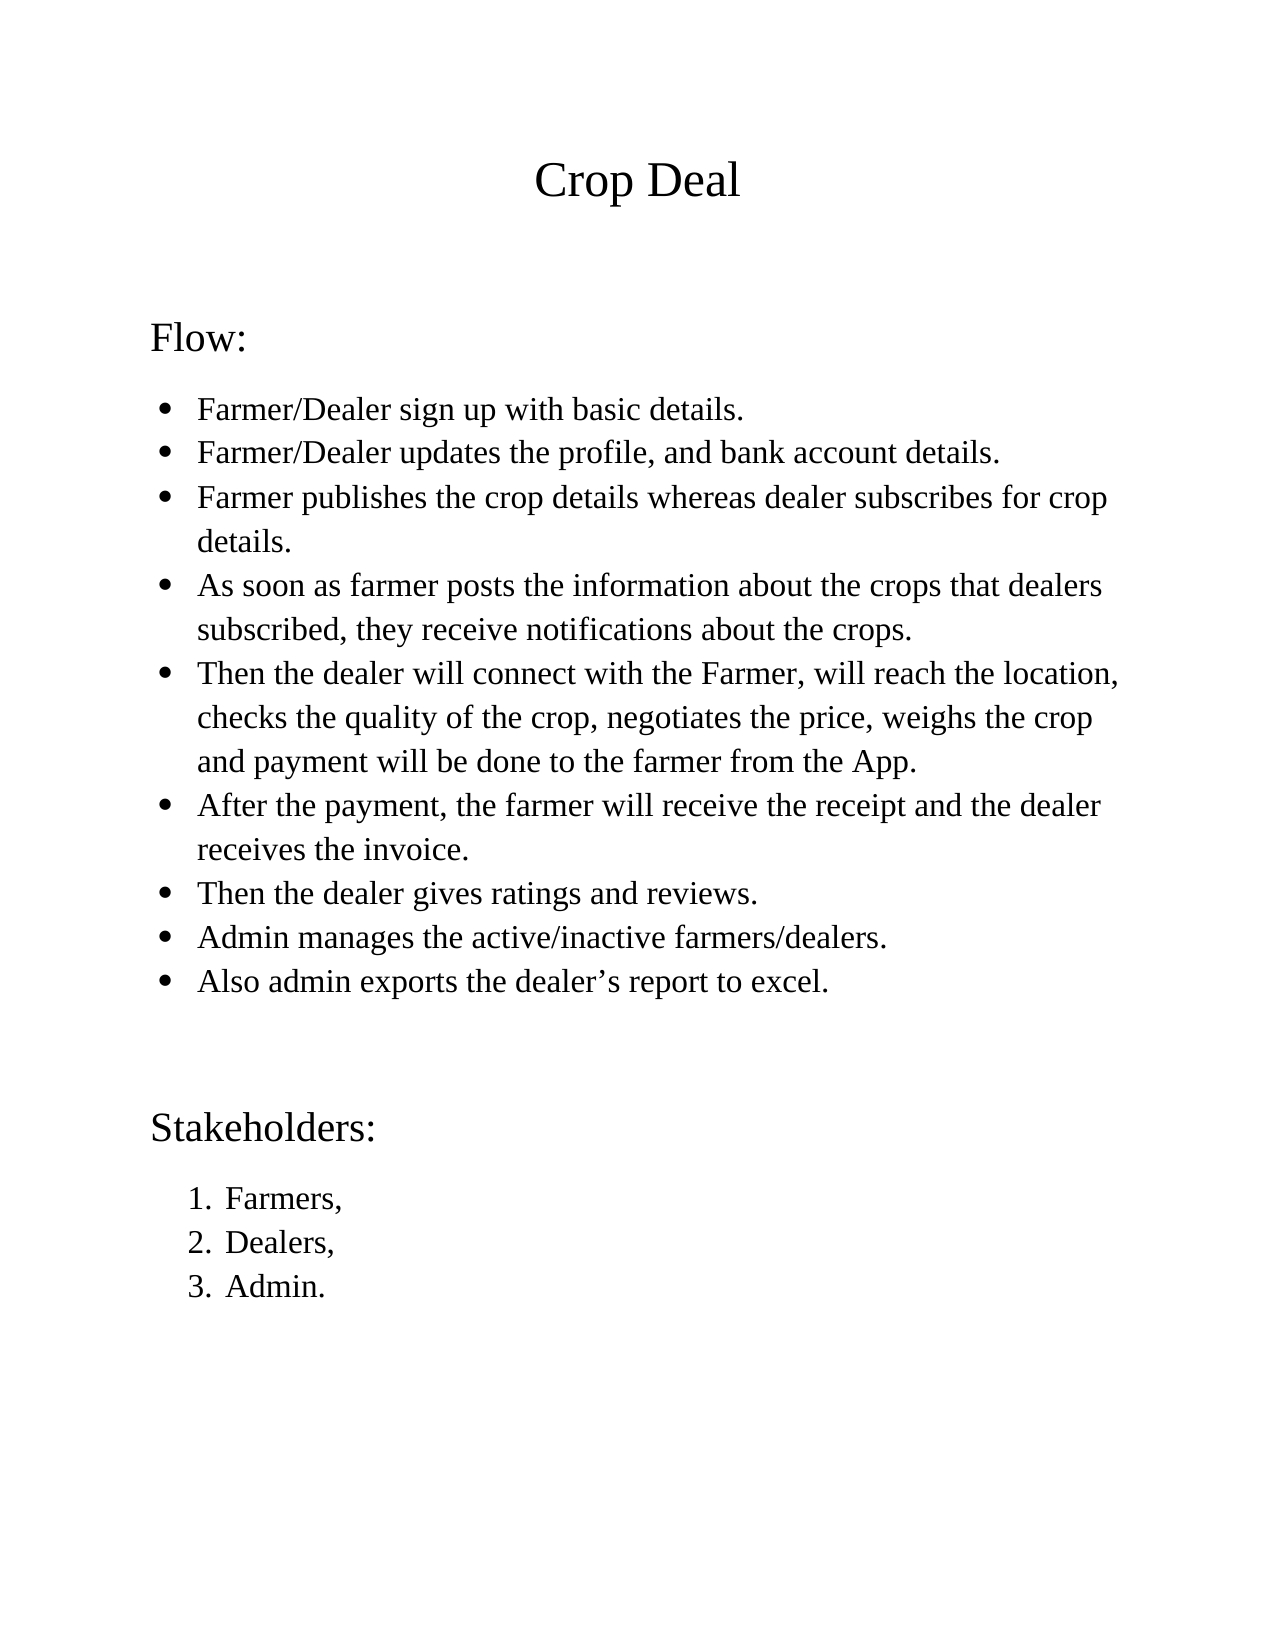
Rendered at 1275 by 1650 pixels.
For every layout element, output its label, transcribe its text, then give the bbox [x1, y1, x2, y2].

list Admin manages the active/inactive farmers/dealers. [159, 917, 1125, 956]
list Farmers, [187, 1178, 1125, 1217]
list Then the dealer will connect with the Farmer, will reach the location, checks the quality of the crop, negotiates the price, weighs the crop and payment will be done to the farmer from the App. [159, 653, 1125, 779]
list Admin. [187, 1266, 1125, 1305]
list Also admin exports the dealer’s report to excel. [159, 962, 1125, 1000]
list After the payment, the farmer will receive the receipt and the dealer receives the invoice. [159, 785, 1125, 868]
list Farmer/Dealer updates the profile, and bank account details. [159, 433, 1125, 471]
text Crop Deal [150, 150, 1125, 207]
text Flow: [150, 313, 1125, 361]
list Then the dealer gives ratings and reviews. [159, 873, 1125, 912]
list Dealers, [187, 1222, 1125, 1261]
list Farmer publishes the crop details whereas dealer subscribes for crop details. [159, 477, 1125, 559]
text Stakeholders: [150, 1102, 1125, 1150]
list Farmer/Dealer sign up with basic details. [159, 389, 1125, 427]
list As soon as farmer posts the information about the crops that dealers subscribed, they receive notifications about the crops. [159, 565, 1125, 647]
